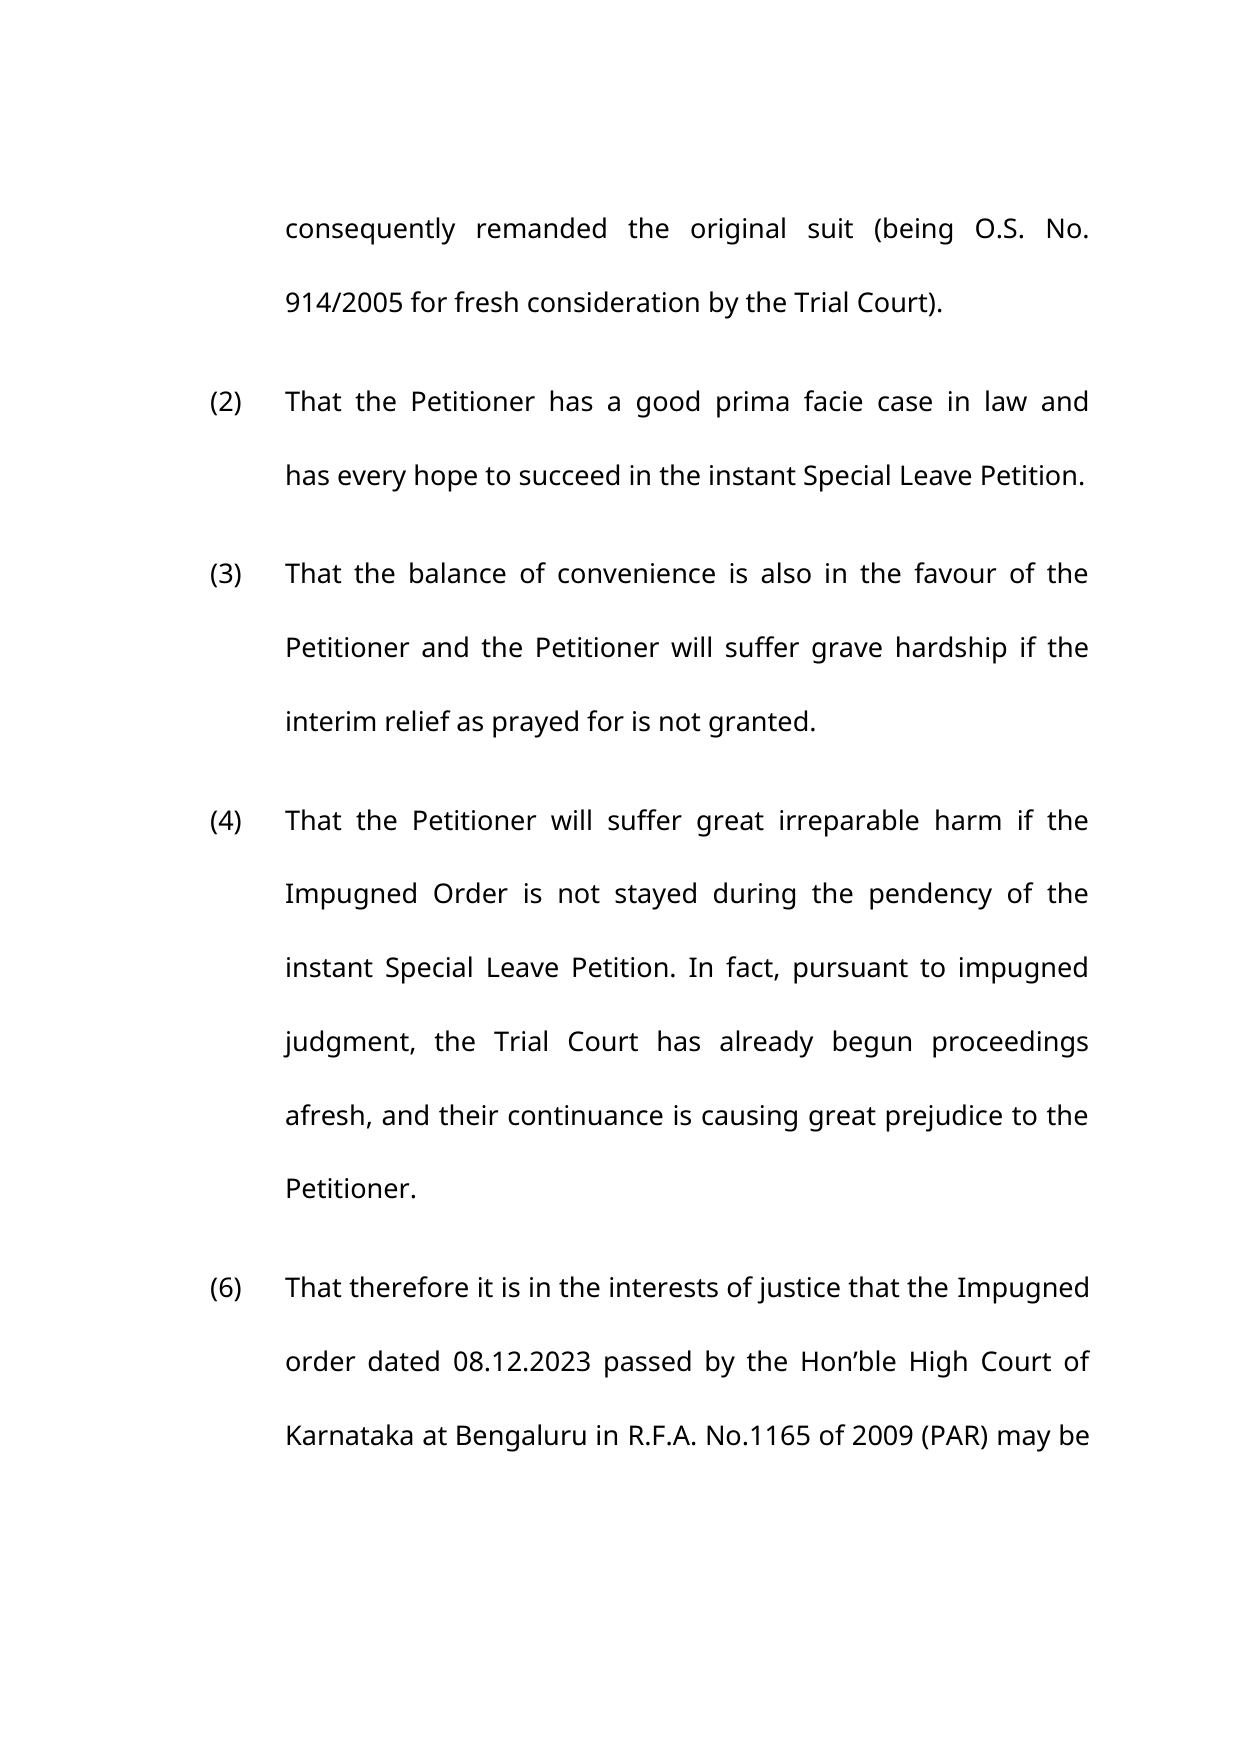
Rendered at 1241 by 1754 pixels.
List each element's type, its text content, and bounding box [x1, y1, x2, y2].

text (2) That the Petitioner has a good prima facie case in law and has every hope to succeed in the instant Special Leave Petition. [210, 382, 1090, 493]
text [210, 1269, 1090, 1453]
text (4) That the Petitioner will suffer great irreparable harm if the Impugned Order is not stayed during the pendency of the instant Special Leave Petition. In fact, pursuant to impugned judgment, the Trial Court has already begun proceedings afresh, and their continuance is causing great prejudice to the Petitioner. [210, 801, 1090, 1207]
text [210, 210, 1090, 321]
text (3) That the balance of convenience is also in the favour of the Petitioner and the Petitioner will suffer grave hardship if the interim relief as prayed for is not granted. [210, 555, 1090, 739]
